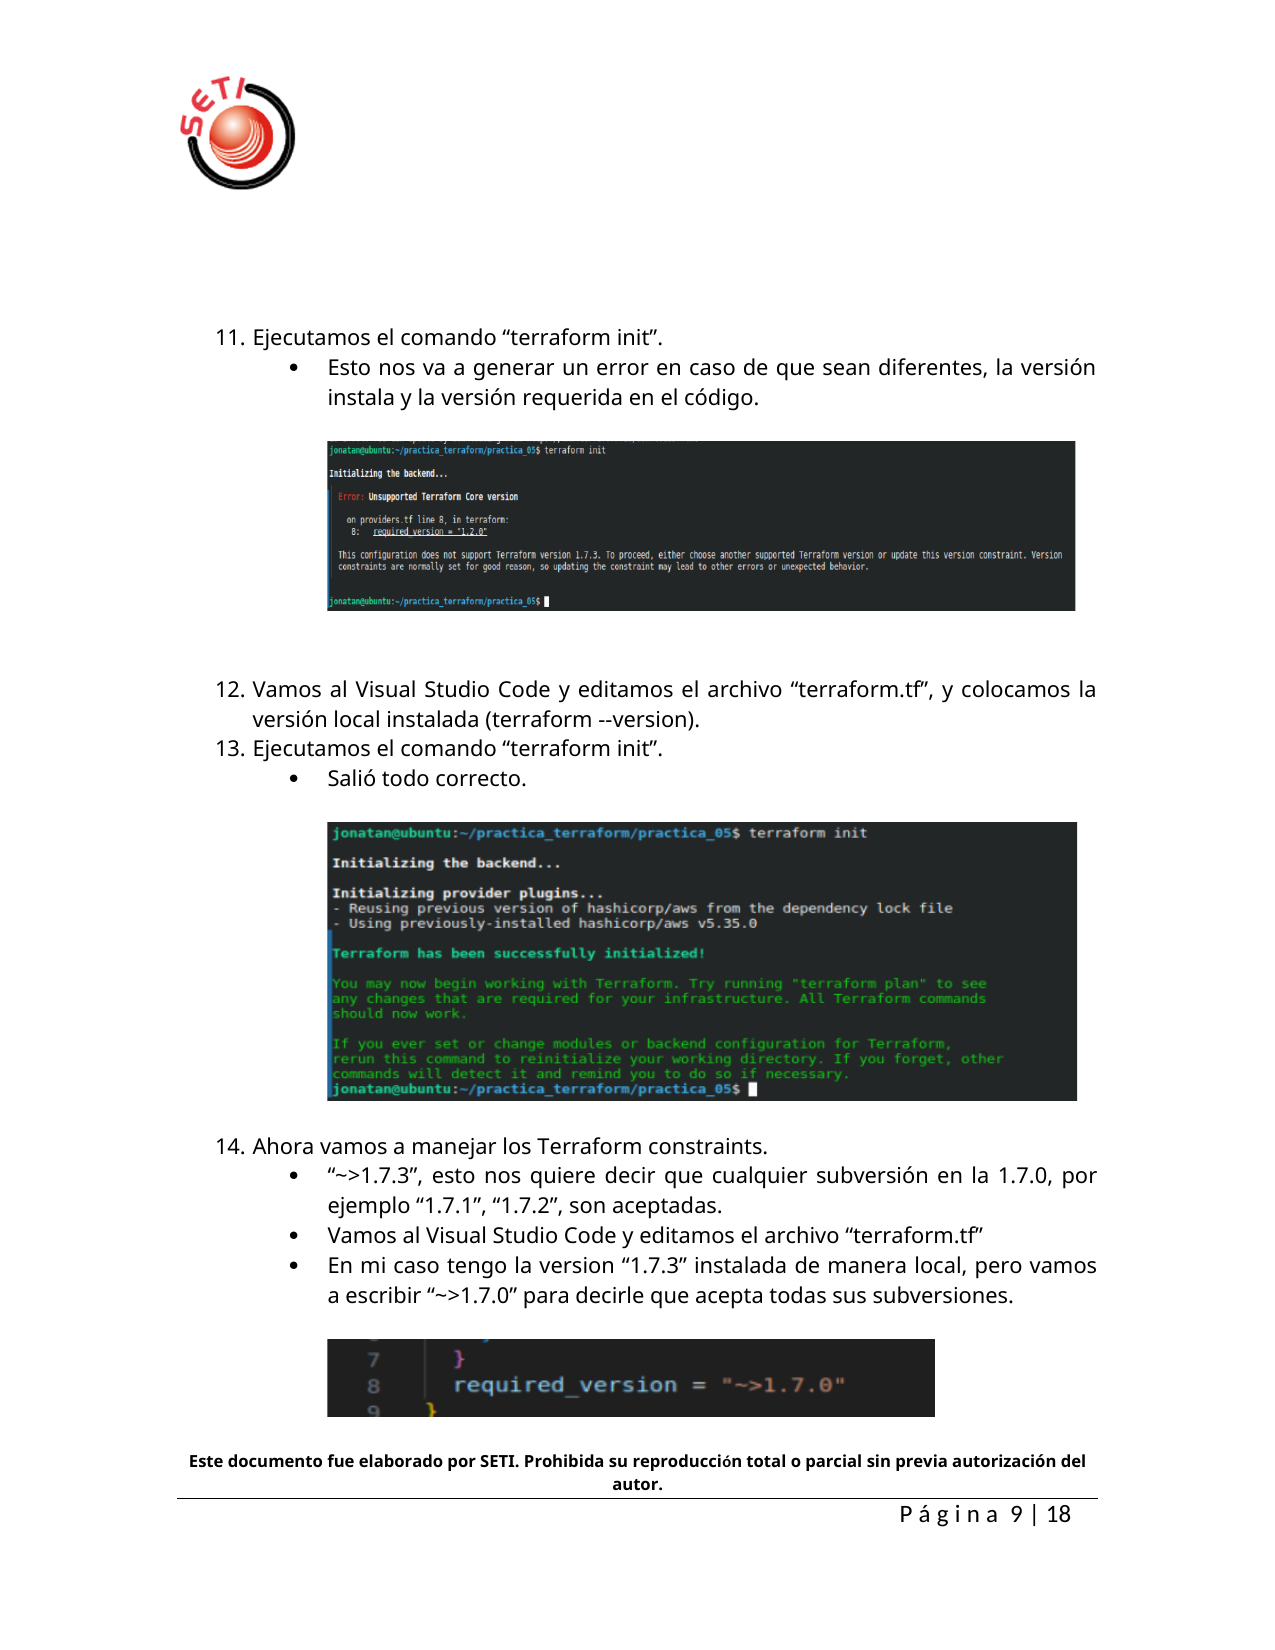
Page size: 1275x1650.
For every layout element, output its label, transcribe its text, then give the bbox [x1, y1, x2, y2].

list Vamos al Visual Studio Code y editamos el archivo “terraform.tf”, y colocamos la versión local instalada (terraform --version). [215, 674, 1098, 733]
list Ejecutamos el comando “terraform init”. [215, 733, 1098, 763]
list Vamos al Visual Studio Code y editamos el archivo “terraform.tf” [290, 1220, 1098, 1250]
picture [327, 441, 1076, 611]
picture [327, 822, 1078, 1101]
list Ahora vamos a manejar los Terraform constraints. [215, 1131, 1098, 1161]
list “~>1.7.3”, esto nos quiere decir que cualquier subversión en la 1.7.0, por ejemplo “1.7.1”, “1.7.2”, son aceptadas. [290, 1161, 1098, 1220]
list En mi caso tengo la version “1.7.3” instalada de manera local, pero vamos a escribir “~>1.7.0” para decirle que acepta todas sus subversiones. [290, 1250, 1098, 1309]
list Esto nos va a generar un error en caso de que sean diferentes, la versión instala y la versión requerida en el código. [290, 352, 1098, 411]
picture [177, 73, 305, 201]
list Salió todo correcto. [290, 763, 1098, 793]
picture [327, 1339, 935, 1417]
list Ejecutamos el comando “terraform init”. [215, 322, 1098, 352]
